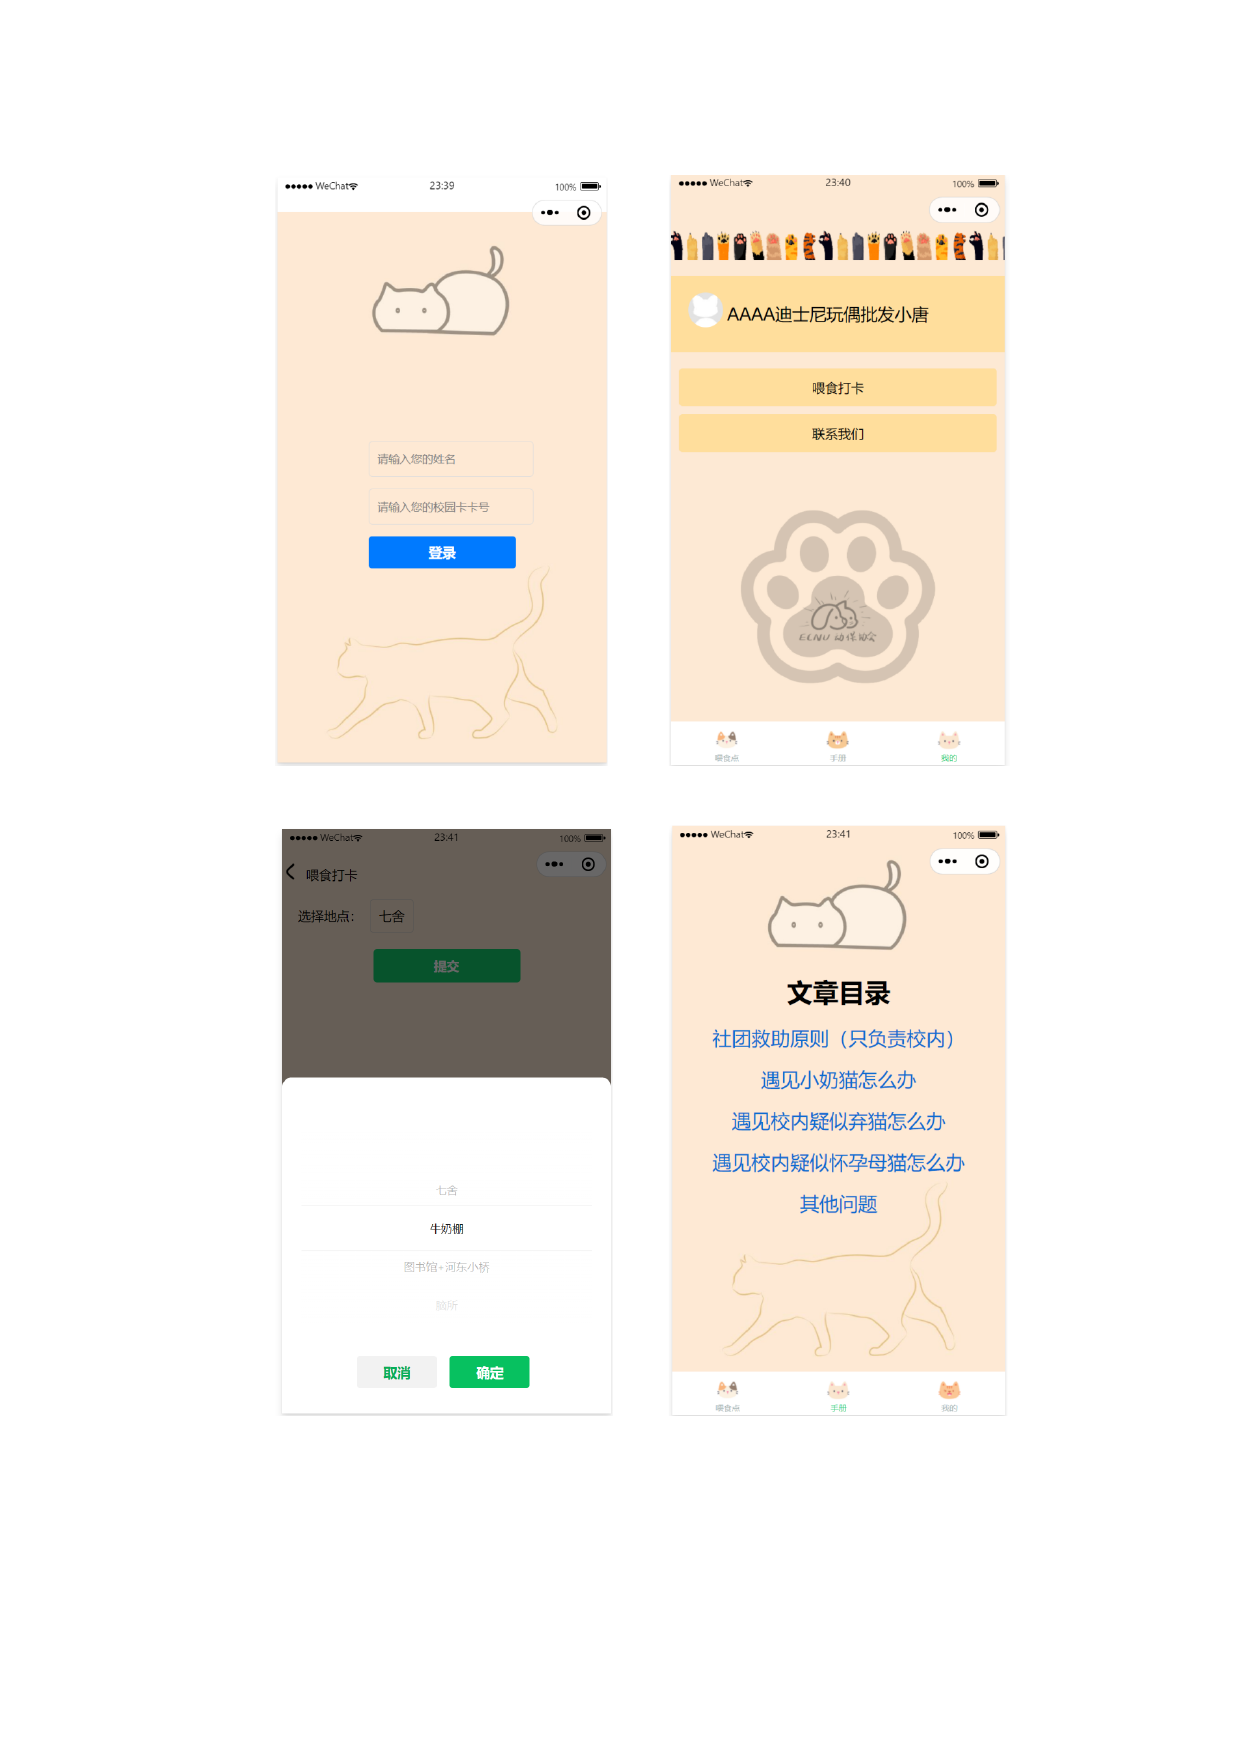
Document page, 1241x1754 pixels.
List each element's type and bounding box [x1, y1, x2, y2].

picture [275, 825, 613, 1416]
picture [668, 825, 1008, 1416]
picture [275, 175, 608, 766]
picture [668, 175, 1011, 766]
